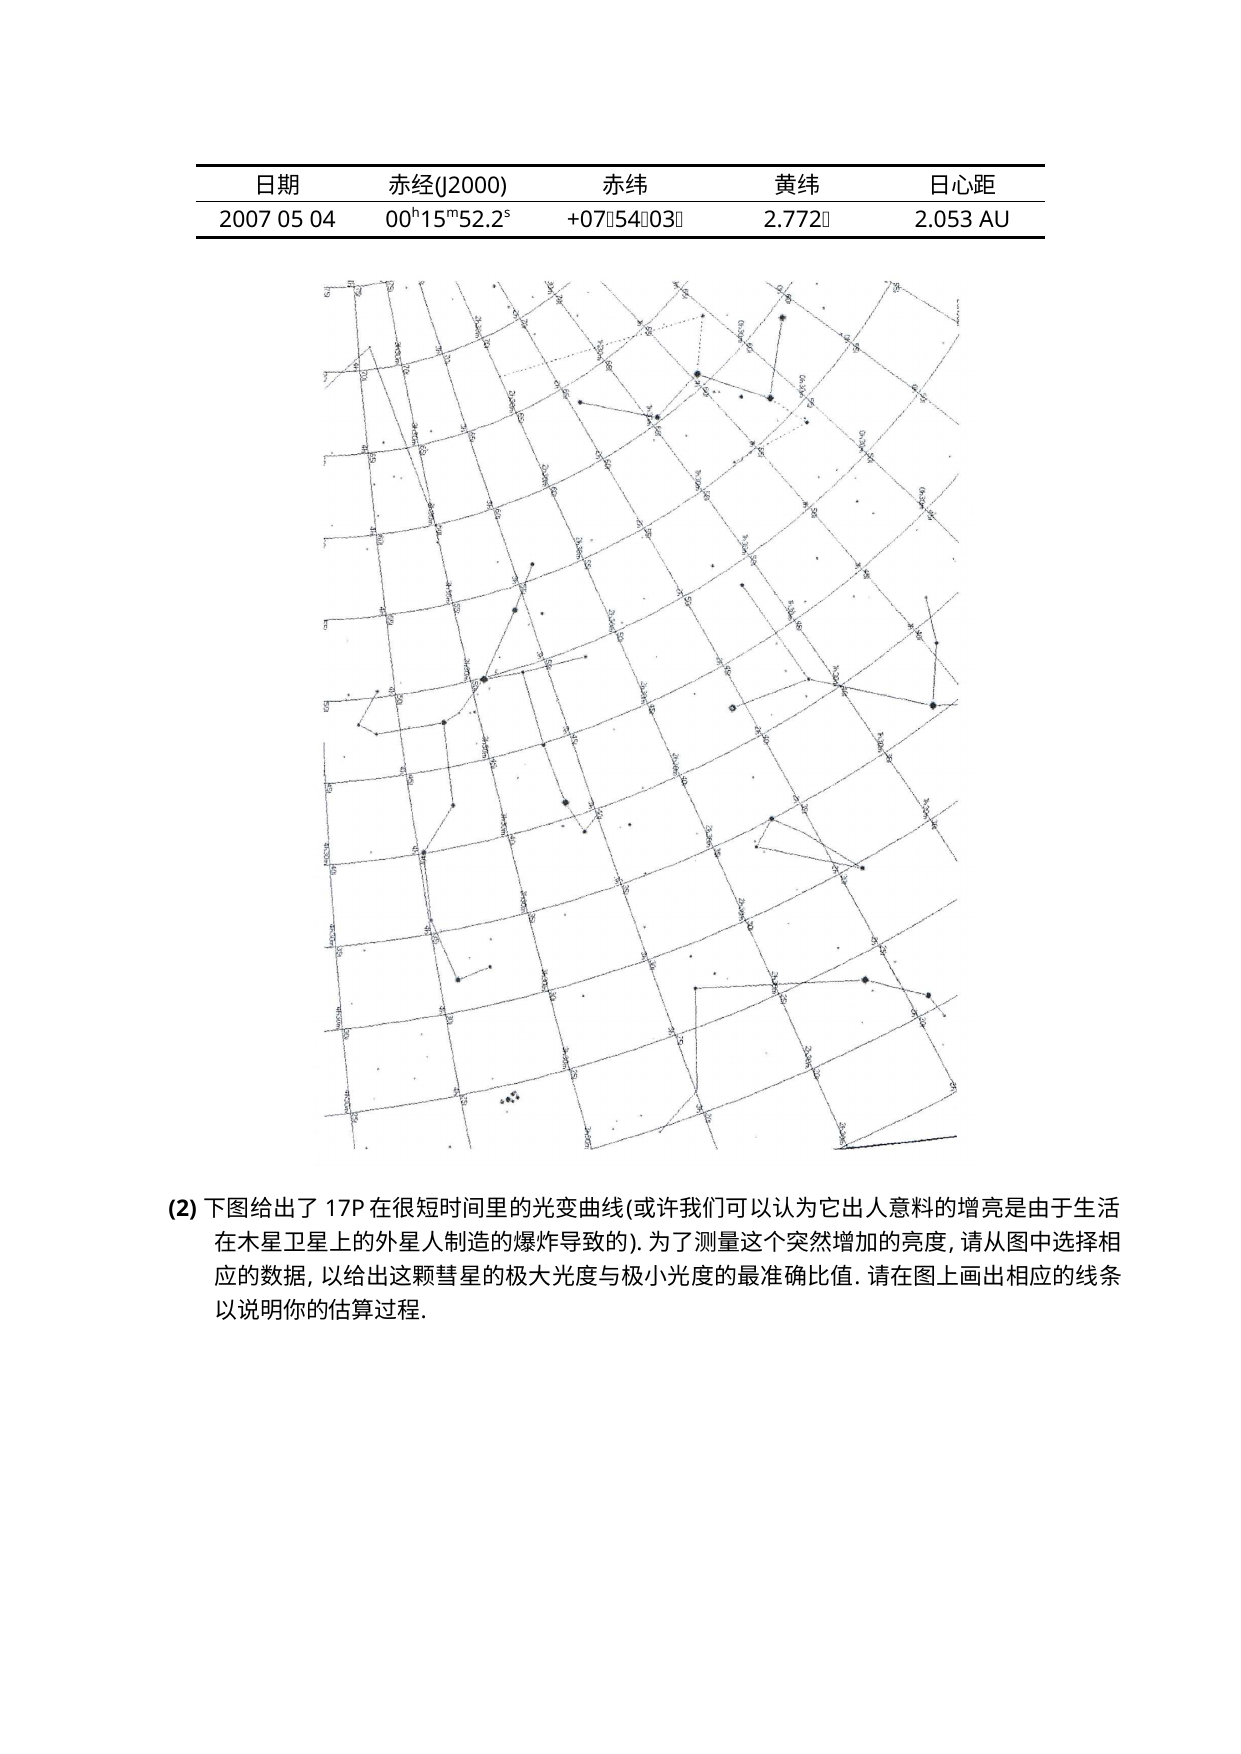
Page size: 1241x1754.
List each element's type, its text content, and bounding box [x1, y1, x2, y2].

text (2) 下图给出了17P在很短时间里的光变曲线(或许我们可以认为它出人意料的增亮是由于生活在木星卫星上的外星人制造的爆炸导致的). 为了测量这个突然增加的亮度, 请从图中选择相应的数据, 以给出这颗彗星的极大光度与极小光度的最准确比值. 请在图上画出相应的线条以说明你的估算过程. [168, 1190, 1122, 1326]
table_header 赤纬 [537, 167, 713, 201]
table_cell 2.053 AU [880, 202, 1044, 236]
table_header 日心距 [880, 167, 1044, 201]
table_cell 2007 05 04 [196, 202, 359, 236]
table_header 日期 [196, 167, 359, 201]
table_header 赤经(J2000) [359, 167, 537, 201]
table_header 黄纬 [714, 167, 880, 201]
table_cell 2.772 [714, 202, 880, 236]
table_cell +075403 [537, 202, 713, 236]
table_cell 00h15m52.2s [359, 202, 537, 236]
